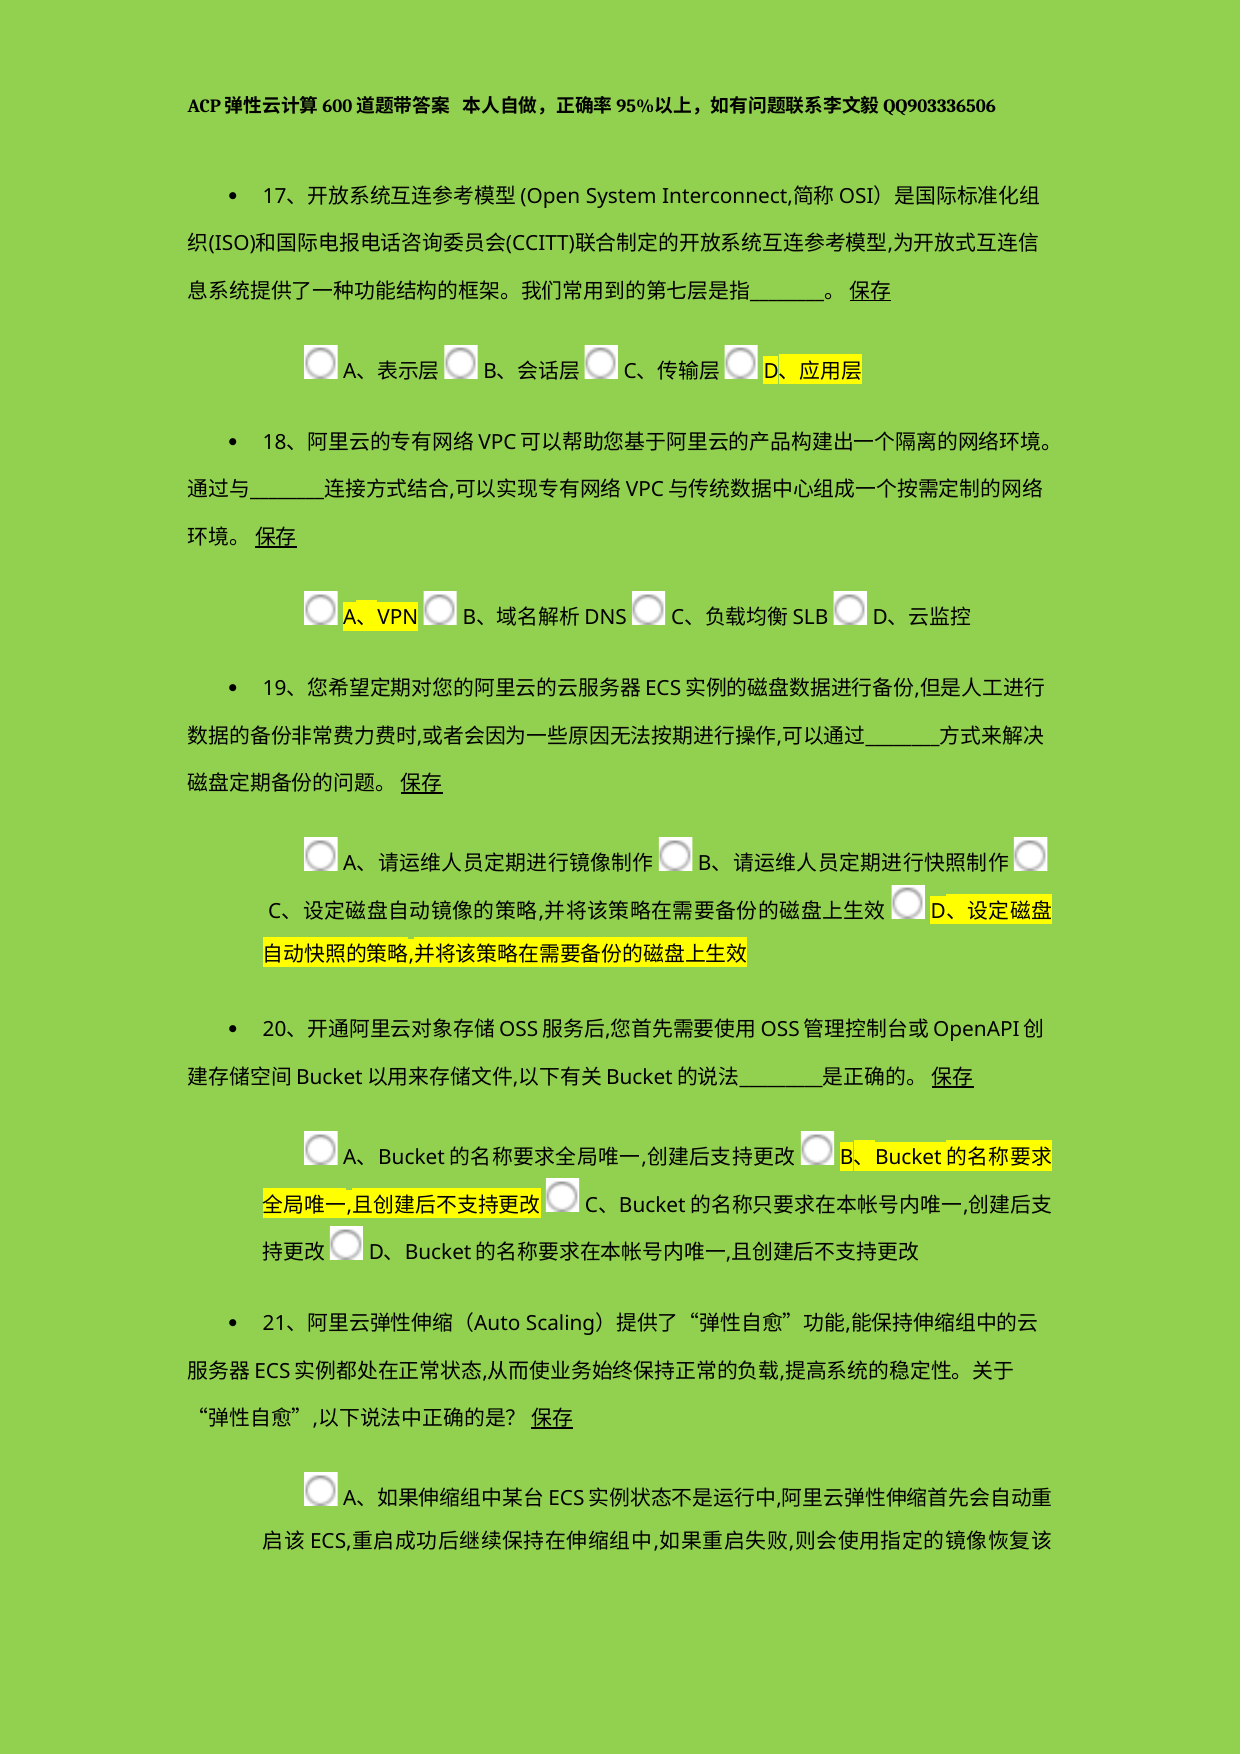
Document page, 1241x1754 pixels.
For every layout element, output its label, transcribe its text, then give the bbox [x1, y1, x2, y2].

picture [304, 1472, 338, 1506]
subtitle 21、阿里云弹性伸缩（Auto Scaling）提供了“弹性自愈”功能,能保持伸缩组中的云服务器ECS实例都处在正常状态,从而使业务始终保持正常的负载,提高系统的稳定性。关于“弹性自愈”,以下说法中正确的是？ 保存 [187, 1299, 1053, 1438]
picture [724, 345, 758, 379]
subtitle 20、开通阿里云对象存储OSS服务后,您首先需要使用OSS管理控制台或OpenAPI创建存储空间Bucket以用来存储文件,以下有关Bucket的说法_________是正确的。 保存 [187, 1006, 1053, 1097]
subtitle 17、开放系统互连参考模型 (Open System Interconnect,简称OSI）是国际标准化组织(ISO)和国际电报电话咨询委员会(CCITT)联合制定的开放系统互连参考模型,为开放式互连信息系统提供了一种功能结构的框架。我们常用到的第七层是指________。 保存 [187, 172, 1053, 311]
subtitle 19、您希望定期对您的阿里云的云服务器ECS实例的磁盘数据进行备份,但是人工进行数据的备份非常费力费时,或者会因为一些原因无法按期进行操作,可以通过________方式来解决磁盘定期备份的问题。 保存 [187, 664, 1053, 803]
subtitle 18、阿里云的专有网络VPC可以帮助您基于阿里云的产品构建出一个隔离的网络环境。通过与________连接方式结合,可以实现专有网络VPC与传统数据中心组成一个按需定制的网络环境。 保存 [187, 418, 1053, 557]
text A、Bucket的名称要求全局唯一,创建后支持更改 B、Bucket的名称要求全局唯一,且创建后不支持更改 C、Bucket的名称只要求在本帐号内唯一,创建后支持更改 D、Bucket的名称要求在本帐号内唯一,且创建后不支持更改 [262, 1129, 1053, 1268]
picture [304, 345, 338, 379]
picture [423, 591, 457, 625]
picture [444, 345, 478, 379]
text A、表示层 B、会话层 C、传输层 D、应用层 [262, 343, 1053, 387]
picture [329, 1226, 363, 1260]
picture [632, 591, 666, 625]
picture [304, 837, 338, 871]
picture [800, 1131, 835, 1165]
picture [891, 885, 925, 919]
text A、VPN B、域名解析DNS C、负载均衡SLB D、云监控 [262, 589, 1053, 633]
picture [584, 345, 618, 379]
picture [545, 1178, 580, 1212]
picture [1013, 837, 1048, 871]
picture [304, 1131, 338, 1165]
picture [658, 837, 693, 871]
picture [304, 591, 338, 625]
picture [833, 591, 867, 625]
text A、请运维人员定期进行镜像制作 B、请运维人员定期进行快照制作 C、设定磁盘自动镜像的策略,并将该策略在需要备份的磁盘上生效 D、设定磁盘自动快照的策略,并将该策略在需要备份的磁盘上生效 [262, 835, 1053, 974]
